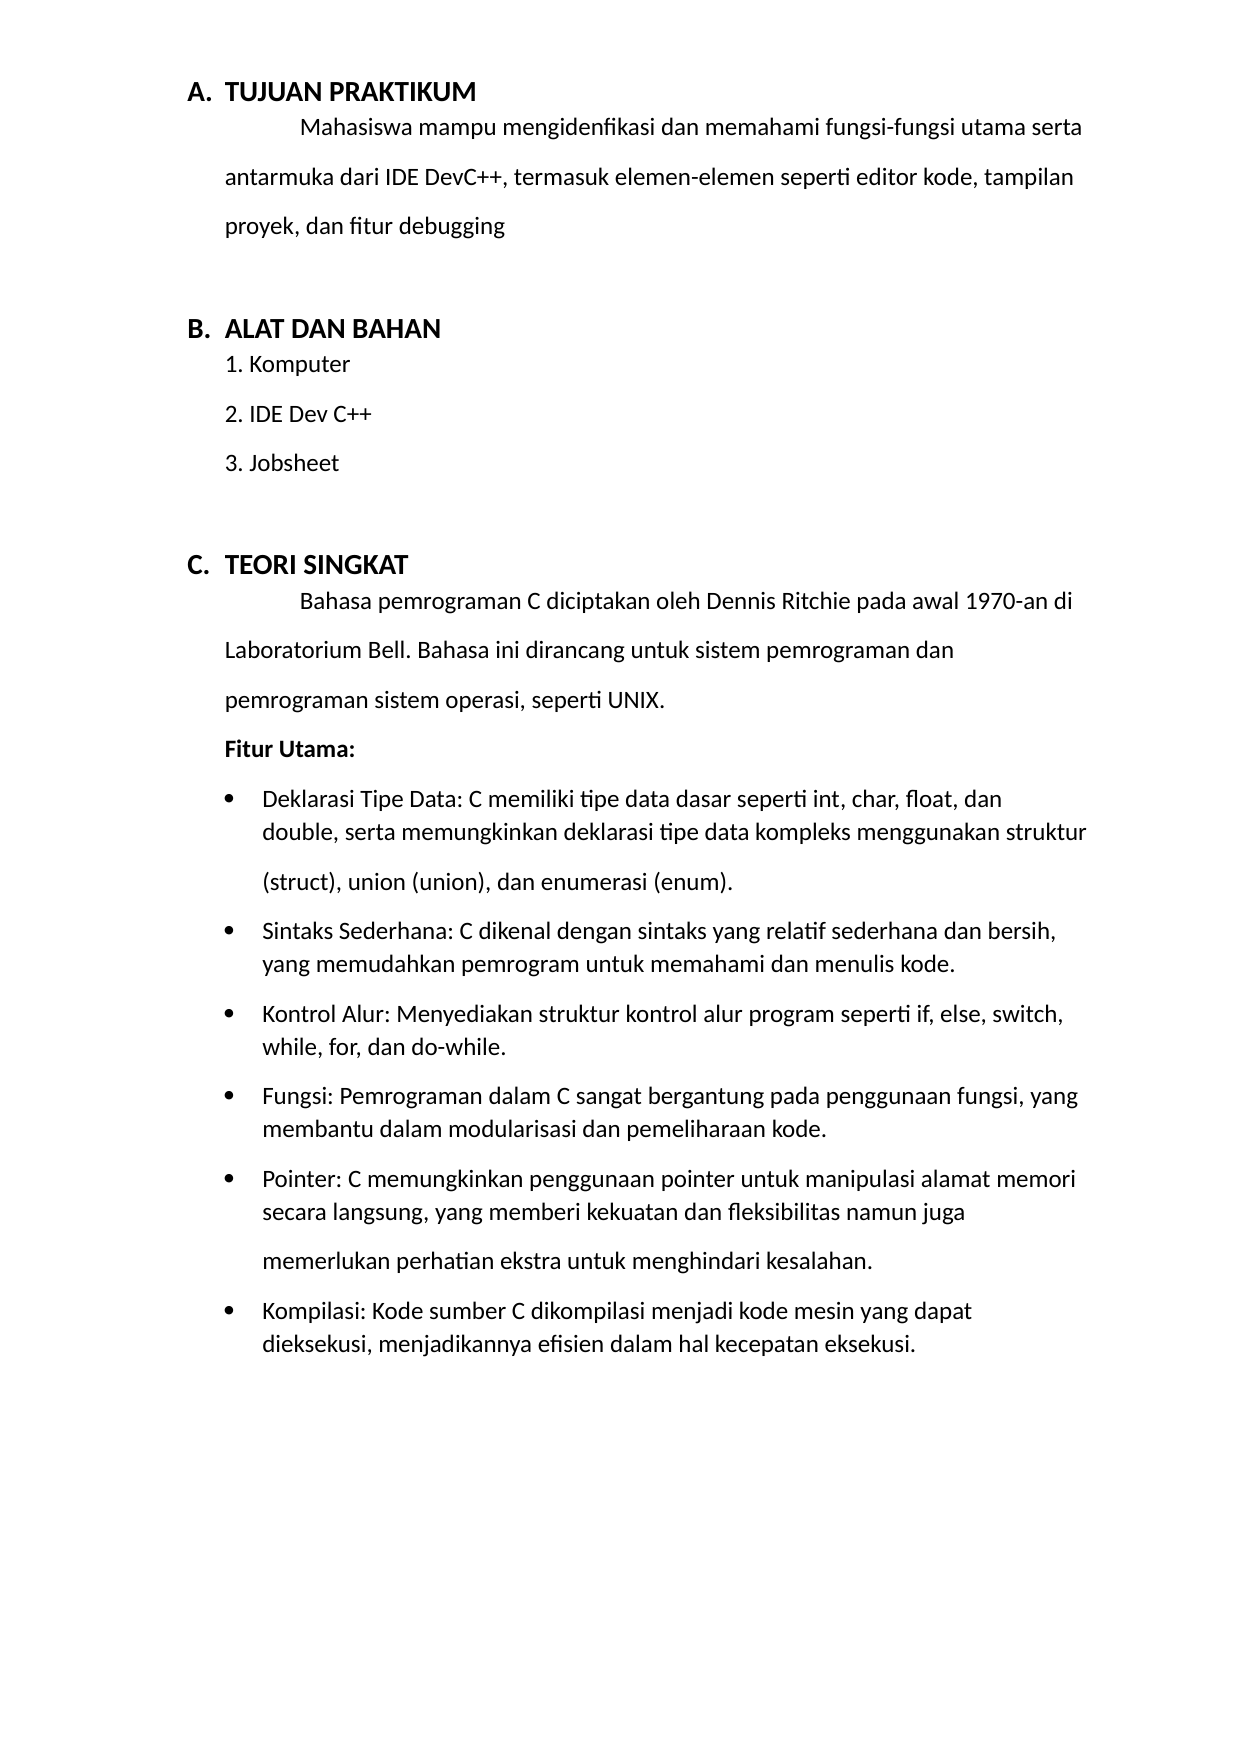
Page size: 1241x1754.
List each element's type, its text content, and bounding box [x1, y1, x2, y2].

text pemrograman sistem operasi, seperti UNIX. [224, 684, 1240, 714]
list TUJUAN PRAKTIKUM [187, 73, 1240, 108]
text memerlukan perhatian ekstra untuk menghindari kesalahan. [224, 1245, 1240, 1276]
list TEORI SINGKAT [187, 546, 1240, 582]
text membantu dalam modularisasi dan pemeliharaan kode. [224, 1113, 1240, 1144]
text secara langsung, yang memberi kekuatan dan fleksibilitas namun juga [224, 1196, 1240, 1226]
text antarmuka dari IDE DevC++, termasuk elemen-elemen seperti editor kode, tampilan [224, 161, 1240, 191]
text Mahasiswa mampu mengidenfikasi dan memahami fungsi-fungsi utama serta [224, 111, 1240, 142]
text Laboratorium Bell. Bahasa ini dirancang untuk sistem pemrograman dan [224, 634, 1240, 665]
list ALAT DAN BAHAN [187, 310, 1240, 345]
list Deklarasi Tipe Data: C memiliki tipe data dasar seperti int, char, float, dan [224, 783, 1240, 814]
list Kontrol Alur: Menyediakan struktur kontrol alur program seperti if, else, switch, [224, 998, 1240, 1028]
text 2. IDE Dev C++ [224, 398, 1240, 428]
list Pointer: C memungkinkan penggunaan pointer untuk manipulasi alamat memori [224, 1163, 1240, 1193]
text yang memudahkan pemrogram untuk memahami dan menulis kode. [224, 948, 1240, 979]
list Kompilasi: Kode sumber C dikompilasi menjadi kode mesin yang dapat [224, 1295, 1240, 1325]
text (struct), union (union), dan enumerasi (enum). [262, 866, 1240, 896]
text dieksekusi, menjadikannya efisien dalam hal kecepatan eksekusi. [224, 1328, 1240, 1358]
text double, serta memungkinkan deklarasi tipe data kompleks menggunakan struktur [262, 816, 1240, 847]
text Bahasa pemrograman C diciptakan oleh Dennis Ritchie pada awal 1970-an di [224, 585, 1240, 615]
list Sintaks Sederhana: C dikenal dengan sintaks yang relatif sederhana dan bersih, [224, 915, 1240, 946]
text proyek, dan fitur debugging [224, 211, 1240, 241]
text 3. Jobsheet [224, 447, 1240, 478]
text Fitur Utama: [224, 734, 1240, 764]
text 1. Komputer [224, 348, 1240, 379]
list Fungsi: Pemrograman dalam C sangat bergantung pada penggunaan fungsi, yang [224, 1080, 1240, 1111]
text while, for, dan do-while. [224, 1031, 1240, 1061]
